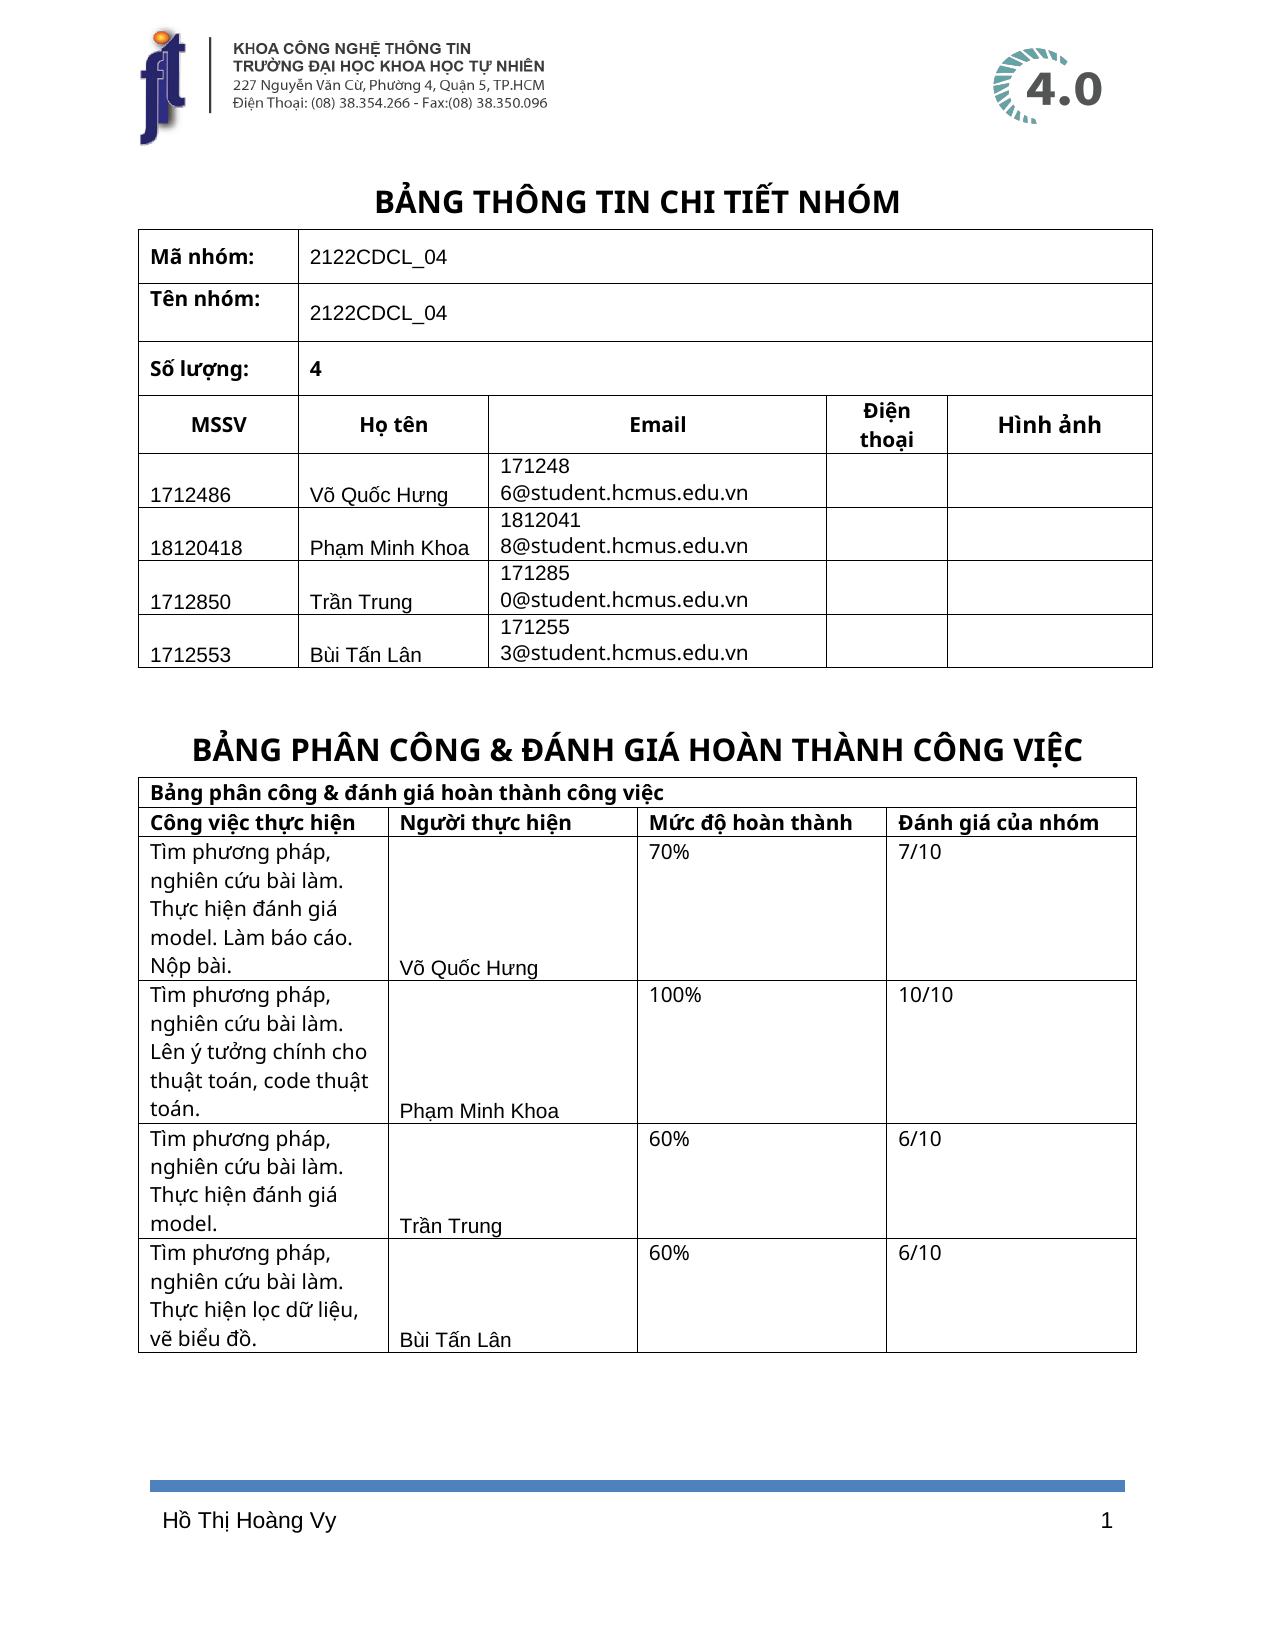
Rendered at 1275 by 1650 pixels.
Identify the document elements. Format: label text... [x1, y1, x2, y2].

table_cell Trần Trung [389, 1124, 637, 1237]
table_cell 18120418@student.hcmus.edu.vn [489, 508, 826, 560]
table_cell 6/10 [887, 1124, 1136, 1237]
table_cell 60% [638, 1239, 886, 1352]
table_cell 7/10 [887, 837, 1136, 979]
table_cell Email [489, 396, 826, 453]
table_cell [948, 615, 1152, 667]
table_cell Người thực hiện [389, 808, 637, 836]
text BẢNG THÔNG TIN CHI TIẾT NHÓM [150, 180, 1125, 223]
table_cell Tìm phương pháp, nghiên cứu bài làm. Thực hiện đánh giá model. Làm báo cáo. Nộp bài. [139, 837, 388, 979]
table_cell Công việc thực hiện [139, 808, 388, 836]
table_cell 1712850@student.hcmus.edu.vn [489, 561, 826, 613]
table_cell [948, 561, 1152, 613]
table_cell Bùi Tấn Lân [389, 1239, 637, 1352]
picture [985, 41, 1108, 127]
table_cell 60% [638, 1124, 886, 1237]
table_cell Trần Trung [299, 561, 488, 613]
table_cell Võ Quốc Hưng [389, 837, 637, 979]
table_cell [827, 454, 947, 507]
table_cell Số lượng: [139, 342, 298, 395]
table_cell [948, 454, 1152, 507]
table_cell 1712486 [139, 454, 298, 507]
table_cell Tên nhóm: [139, 284, 298, 341]
table_cell 70% [638, 837, 886, 979]
text BẢNG PHÂN CÔNG & ĐÁNH GIÁ HOÀN THÀNH CÔNG VIỆC [150, 728, 1125, 771]
table_cell Võ Quốc Hưng [299, 454, 488, 507]
table_header 2122CDCL_04 [299, 230, 1152, 283]
table_cell Tìm phương pháp, nghiên cứu bài làm. Lên ý tưởng chính cho thuật toán, code thuật toán. [139, 981, 388, 1123]
table_cell 1712553@student.hcmus.edu.vn [489, 615, 826, 667]
table_header Mã nhóm: [139, 230, 298, 283]
table_cell 4 [299, 342, 1152, 395]
table_cell Tìm phương pháp, nghiên cứu bài làm. Thực hiện đánh giá model. [139, 1124, 388, 1237]
table_cell Phạm Minh Khoa [299, 508, 488, 560]
table_cell 1712850 [139, 561, 298, 613]
table_cell Điện thoại [827, 396, 947, 453]
table_cell [827, 508, 947, 560]
table_cell Đánh giá của nhóm [887, 808, 1136, 836]
table_cell 1712553 [139, 615, 298, 667]
table_cell [827, 561, 947, 613]
table_cell Hình ảnh [948, 396, 1152, 453]
table_cell 100% [638, 981, 886, 1123]
table_cell 18120418 [139, 508, 298, 560]
table_cell MSSV [139, 396, 298, 453]
table_cell Họ tên [299, 396, 488, 453]
table_cell 6/10 [887, 1239, 1136, 1352]
picture [117, 21, 580, 167]
table_cell Bùi Tấn Lân [299, 615, 488, 667]
table_cell Phạm Minh Khoa [389, 981, 637, 1123]
table_cell [948, 508, 1152, 560]
table_cell [827, 615, 947, 667]
table_cell 1712486@student.hcmus.edu.vn [489, 454, 826, 507]
table_cell Tìm phương pháp, nghiên cứu bài làm. Thực hiện lọc dữ liệu, vẽ biểu đồ. [139, 1239, 388, 1352]
table_header Bảng phân công & đánh giá hoàn thành công việc [139, 778, 1136, 807]
table_cell 10/10 [887, 981, 1136, 1123]
table_cell 2122CDCL_04 [299, 284, 1152, 341]
table_cell Mức độ hoàn thành [638, 808, 886, 836]
